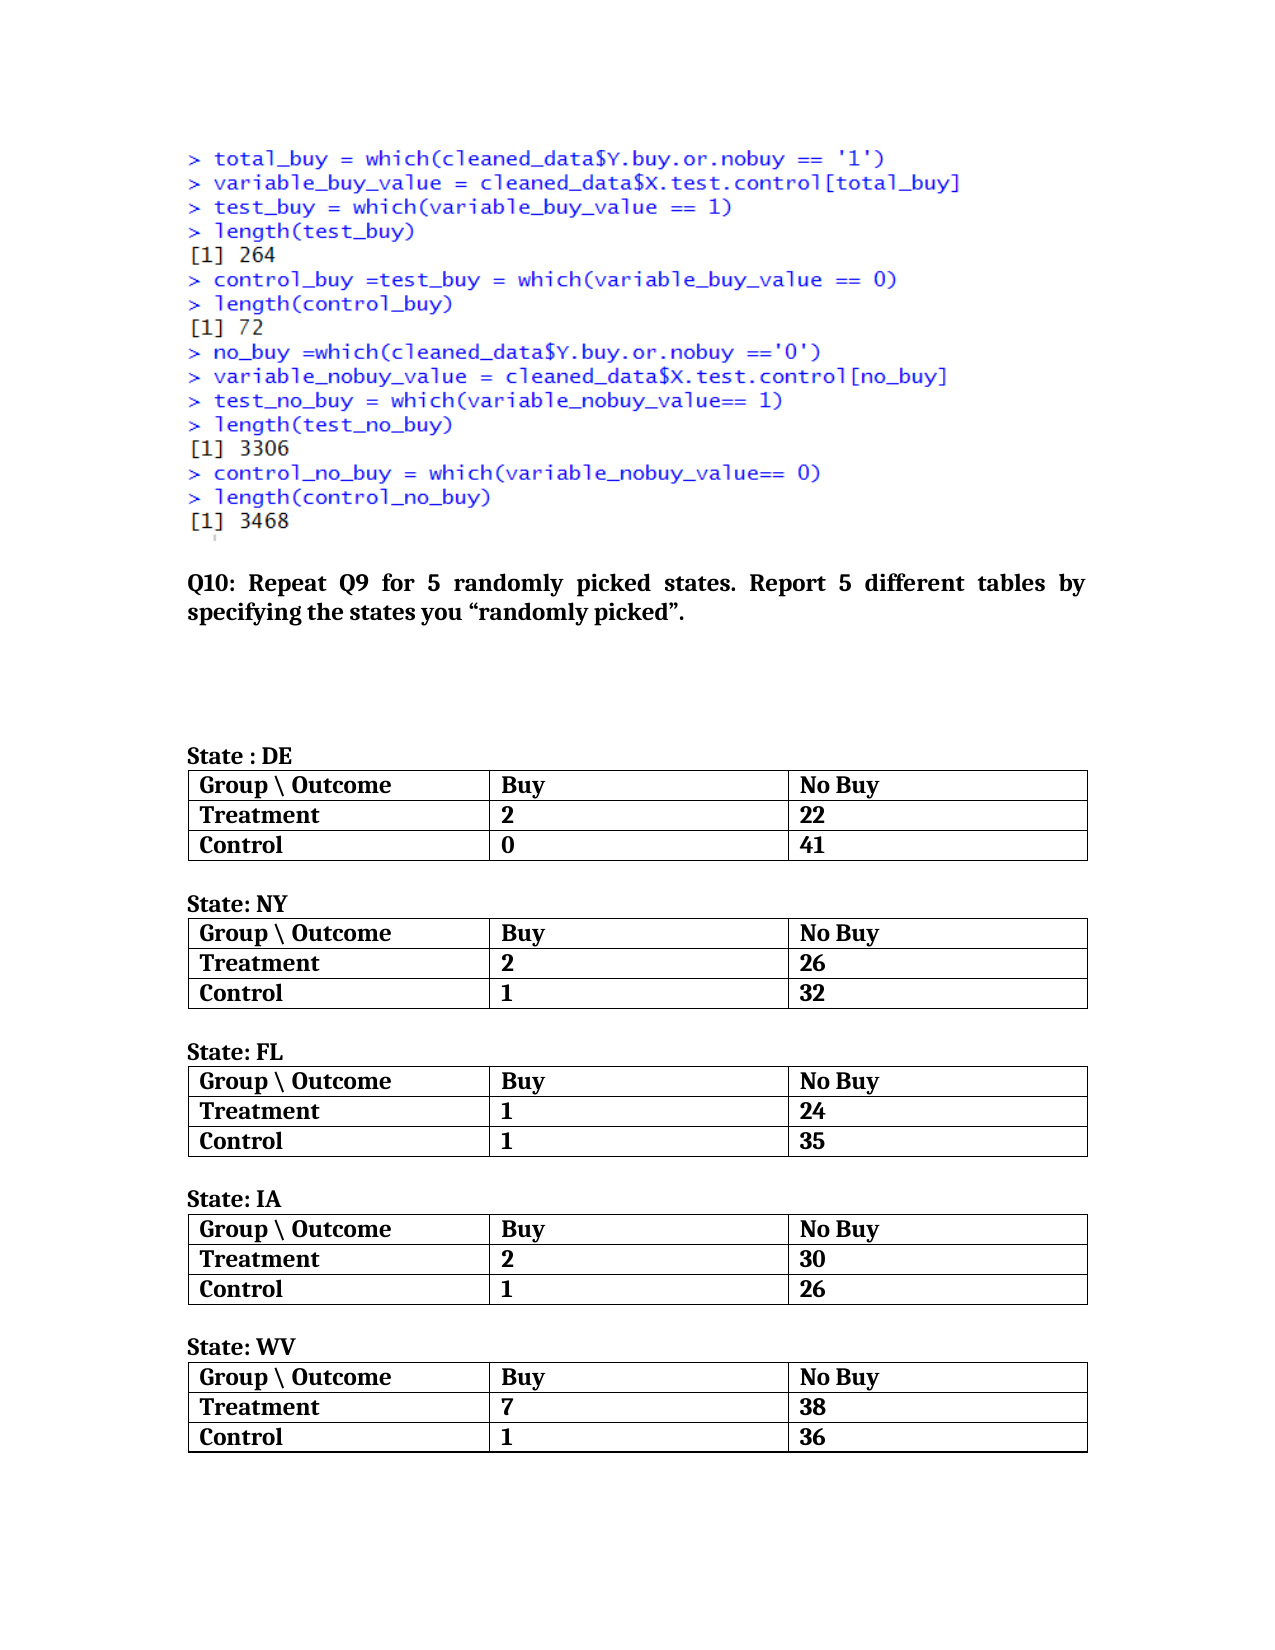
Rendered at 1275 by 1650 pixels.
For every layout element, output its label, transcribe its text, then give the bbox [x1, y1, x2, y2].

table_header No Buy [789, 1067, 1087, 1096]
text State: WV [187, 1333, 1087, 1362]
table_header Buy [490, 919, 788, 948]
table_cell 38 [789, 1393, 1087, 1422]
table_cell Treatment [189, 1245, 489, 1274]
table_cell 1 [490, 1097, 788, 1126]
table_header Buy [490, 1363, 788, 1392]
table_header Group \ Outcome [189, 1363, 489, 1392]
table_cell Treatment [189, 949, 489, 978]
table_cell 26 [789, 1275, 1087, 1303]
text State: FL [187, 1037, 1087, 1066]
text Q10: Repeat Q9 for 5 randomly picked states. Report 5 different tables by specifying the states you “randomly picked”. [187, 569, 1087, 627]
table_cell 35 [789, 1127, 1087, 1156]
text State : DE [187, 742, 1087, 770]
table_cell 22 [789, 801, 1087, 830]
table_cell Control [189, 979, 489, 1008]
table_header Buy [490, 771, 788, 800]
table_cell Treatment [189, 1097, 489, 1126]
table_cell 7 [490, 1393, 788, 1422]
table_cell 0 [490, 831, 788, 860]
text State: IA [187, 1185, 1087, 1214]
table_header Group \ Outcome [189, 1067, 489, 1096]
table_cell 41 [789, 831, 1087, 860]
table_cell 36 [789, 1423, 1087, 1451]
table_cell 2 [490, 801, 788, 830]
table_cell 1 [490, 1127, 788, 1156]
table_header Group \ Outcome [189, 771, 489, 800]
table_cell Control [189, 1275, 489, 1303]
table_cell Control [189, 1423, 489, 1451]
table_cell Treatment [189, 1393, 489, 1422]
table_header No Buy [789, 1363, 1087, 1392]
table_header Buy [490, 1215, 788, 1244]
table_header No Buy [789, 771, 1087, 800]
table_cell 2 [490, 949, 788, 978]
text State: NY [187, 889, 1087, 918]
table_header No Buy [789, 1215, 1087, 1244]
table_cell 1 [490, 1423, 788, 1451]
table_header Group \ Outcome [189, 1215, 489, 1244]
table_header Group \ Outcome [189, 919, 489, 948]
table_cell Control [189, 831, 489, 860]
table_cell 2 [490, 1245, 788, 1274]
table_cell 32 [789, 979, 1087, 1008]
picture [187, 150, 1088, 541]
table_cell Treatment [189, 801, 489, 830]
table_header No Buy [789, 919, 1087, 948]
table_cell 24 [789, 1097, 1087, 1126]
table_cell 30 [789, 1245, 1087, 1274]
table_cell 1 [490, 1275, 788, 1303]
table_cell Control [189, 1127, 489, 1156]
table_header Buy [490, 1067, 788, 1096]
table_cell 26 [789, 949, 1087, 978]
table_cell 1 [490, 979, 788, 1008]
